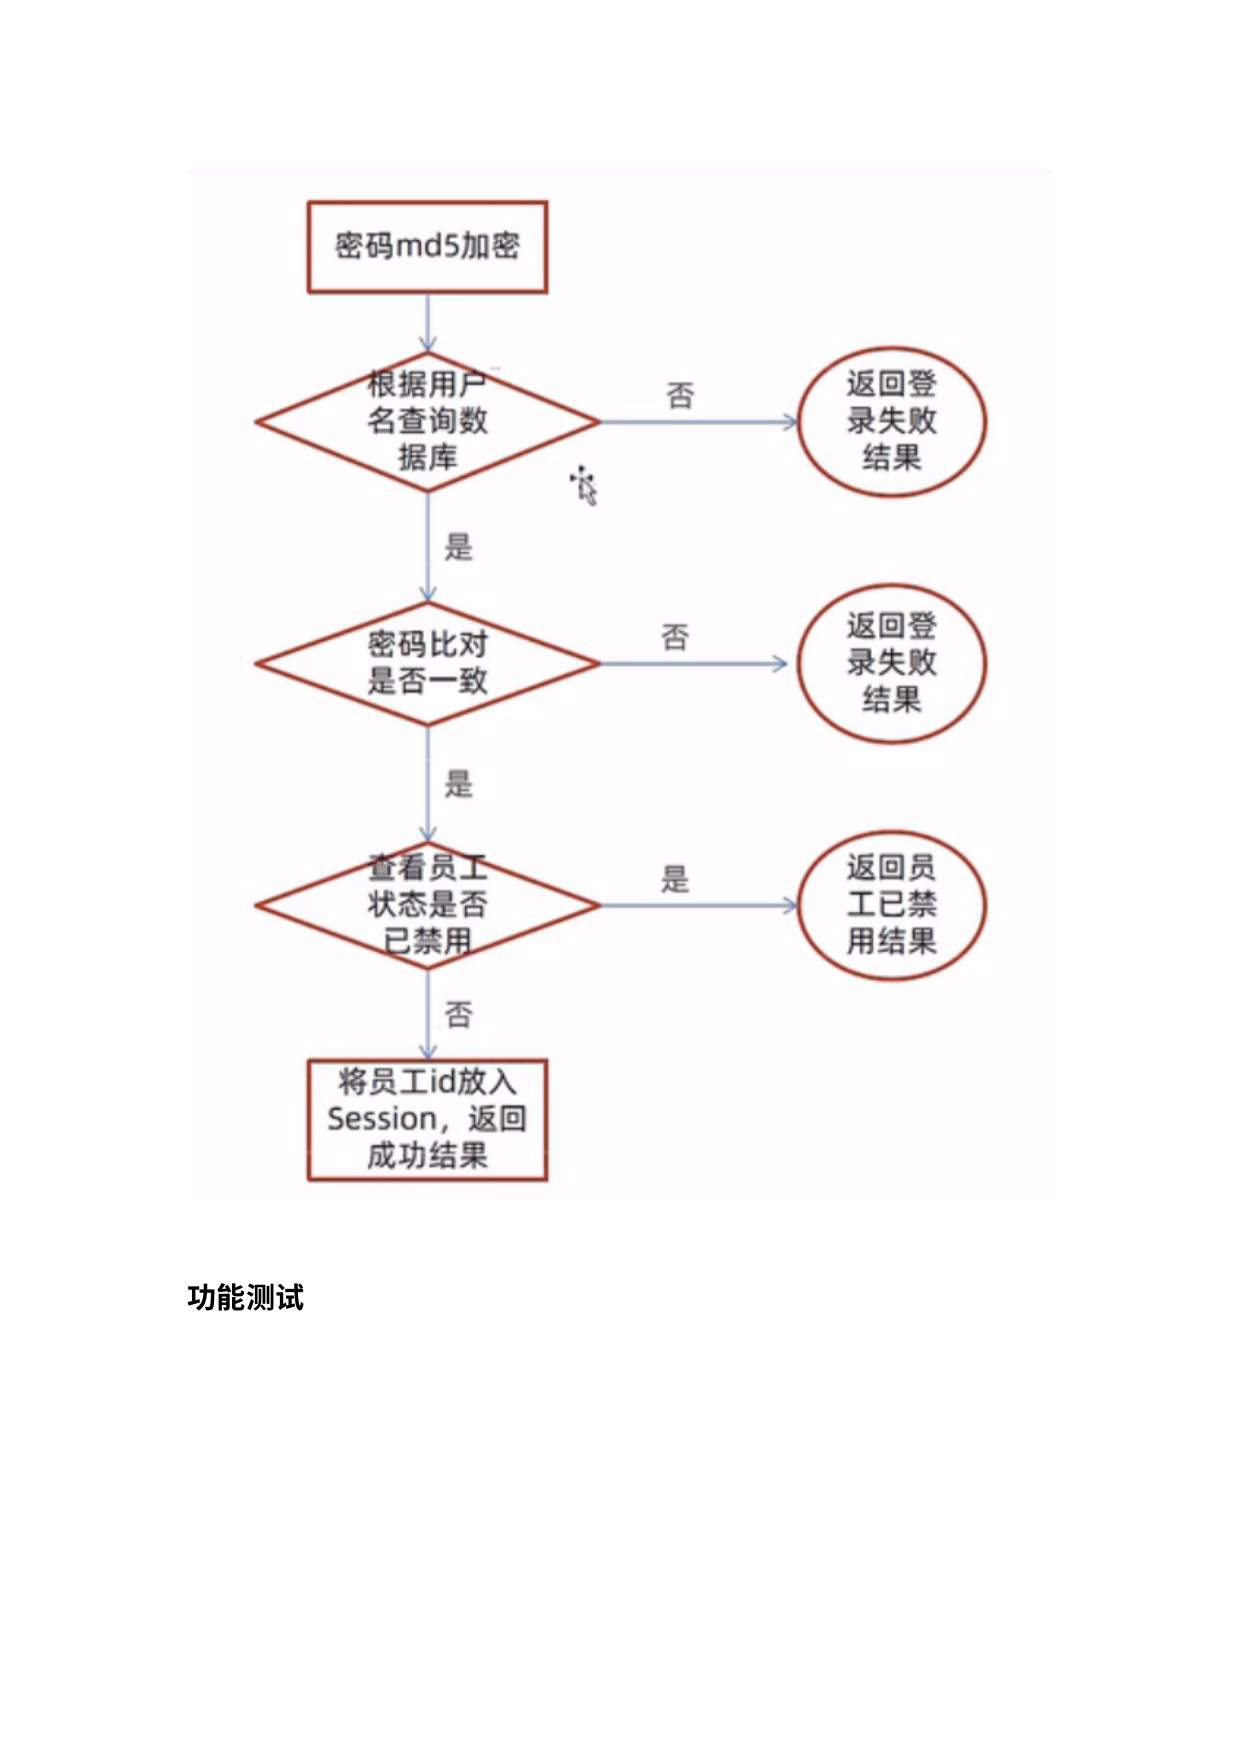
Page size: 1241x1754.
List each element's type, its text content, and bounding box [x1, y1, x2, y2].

subtitle 功能测试 [187, 1264, 1053, 1329]
picture [187, 162, 1052, 1201]
